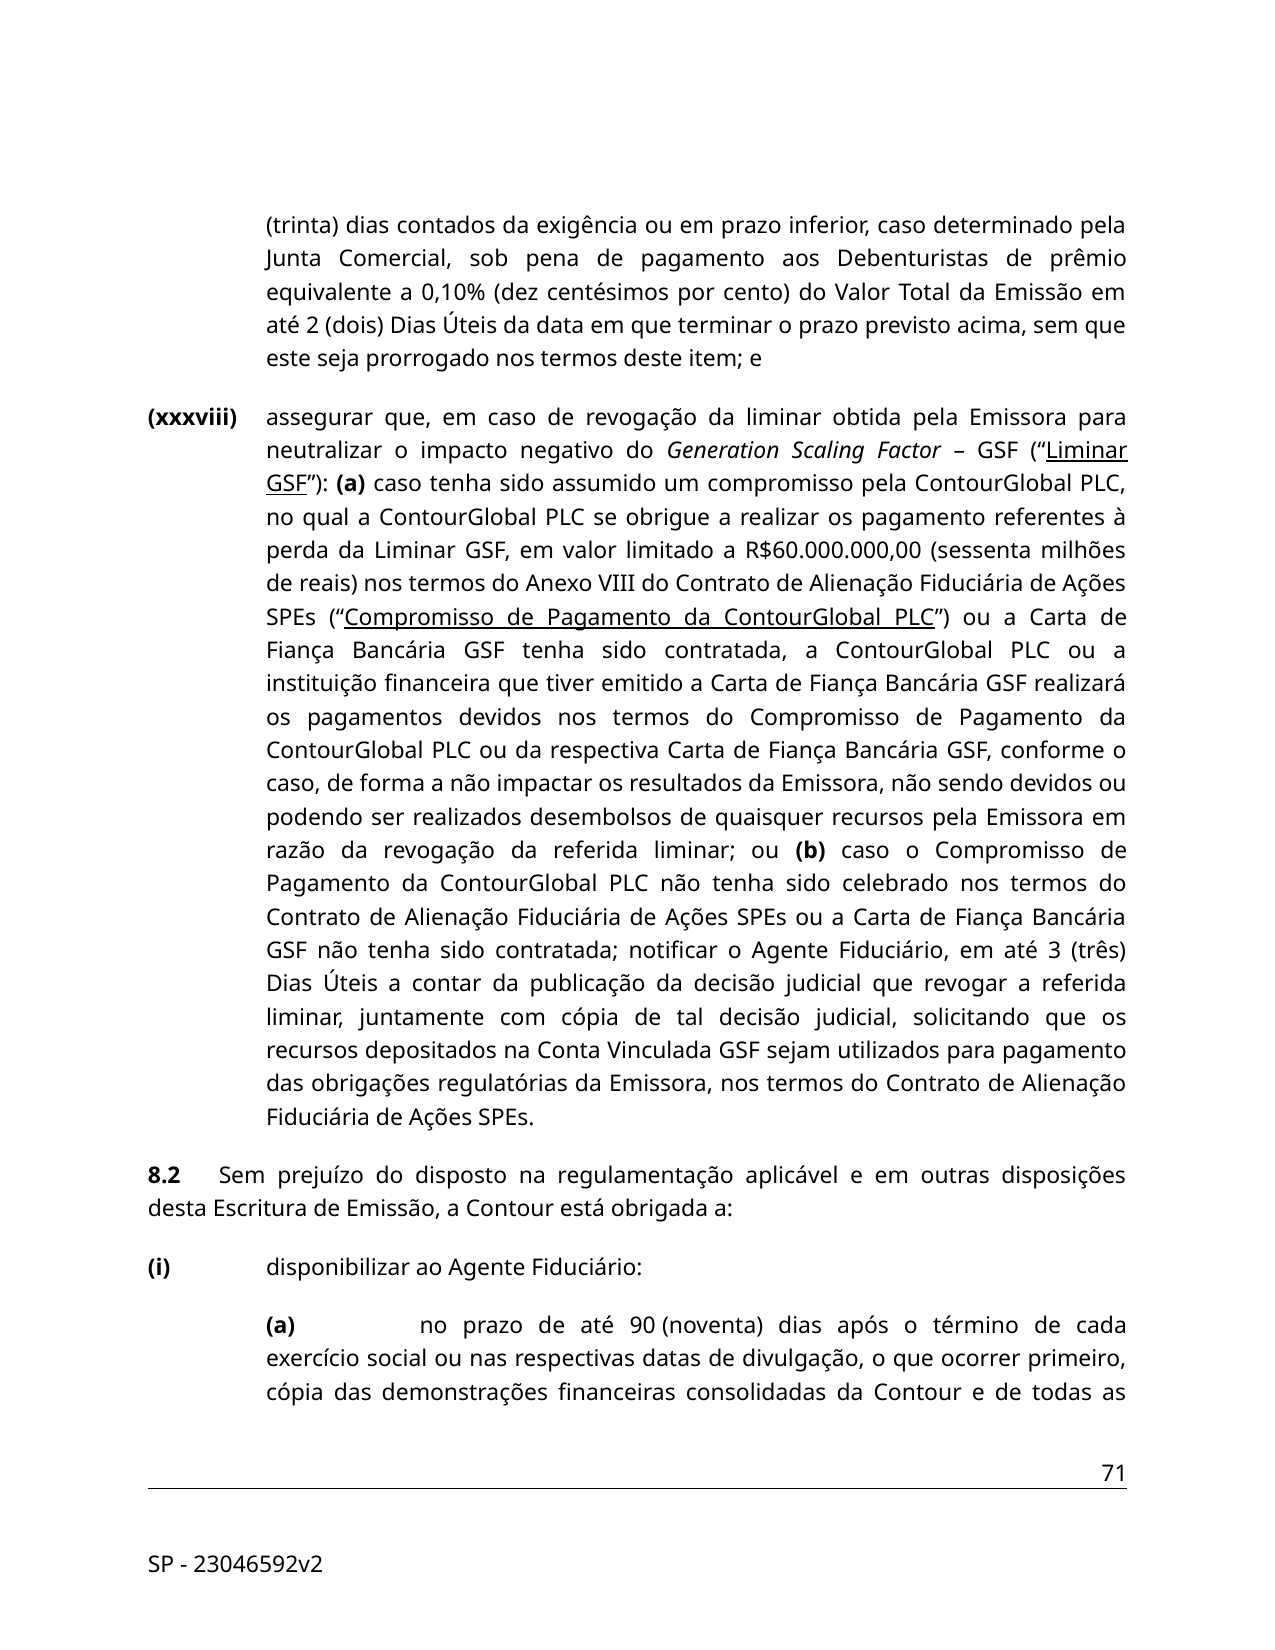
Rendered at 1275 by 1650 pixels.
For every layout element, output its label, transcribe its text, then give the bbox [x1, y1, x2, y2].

text assegurar que, em caso de revogação da liminar obtida pela Emissora para neutralizar o impacto negativo do Generation Scaling Factor – GSF (“Liminar GSF”): (a) caso tenha sido assumido um compromisso pela ContourGlobal PLC, no qual a ContourGlobal PLC se obrigue a realizar os pagamento referentes à perda da Liminar GSF, em valor limitado a R$60.000.000,00 (sessenta milhões de reais) nos termos do Anexo VIII do Contrato de Alienação Fiduciária de Ações SPEs (“Compromisso de Pagamento da ContourGlobal PLC”) ou a Carta de Fiança Bancária GSF tenha sido contratada, a ContourGlobal PLC ou a instituição financeira que tiver emitido a Carta de Fiança Bancária GSF realizará os pagamentos devidos nos termos do Compromisso de Pagamento da ContourGlobal PLC ou da respectiva Carta de Fiança Bancária GSF, conforme o caso, de forma a não impactar os resultados da Emissora, não sendo devidos ou podendo ser realizados desembolsos de quaisquer recursos pela Emissora em razão da revogação da referida liminar; ou (b) caso o Compromisso de Pagamento da ContourGlobal PLC não tenha sido celebrado nos termos do Contrato de Alienação Fiduciária de Ações SPEs ou a Carta de Fiança Bancária GSF não tenha sido contratada; notificar o Agente Fiduciário, em até 3 (três) Dias Úteis a contar da publicação da decisão judicial que revogar a referida liminar, juntamente com cópia de tal decisão judicial, solicitando que os recursos depositados na Conta Vinculada GSF sejam utilizados para pagamento das obrigações regulatórias da Emissora, nos termos do Contrato de Alienação Fiduciária de Ações SPEs. [148, 398, 1127, 1132]
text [266, 1307, 1127, 1407]
text Sem prejuízo do disposto na regulamentação aplicável e em outras disposições desta Escritura de Emissão, a Contour está obrigada a: [148, 1157, 1127, 1223]
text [148, 207, 1127, 373]
text disponibilizar ao Agente Fiduciário: [148, 1248, 1127, 1282]
